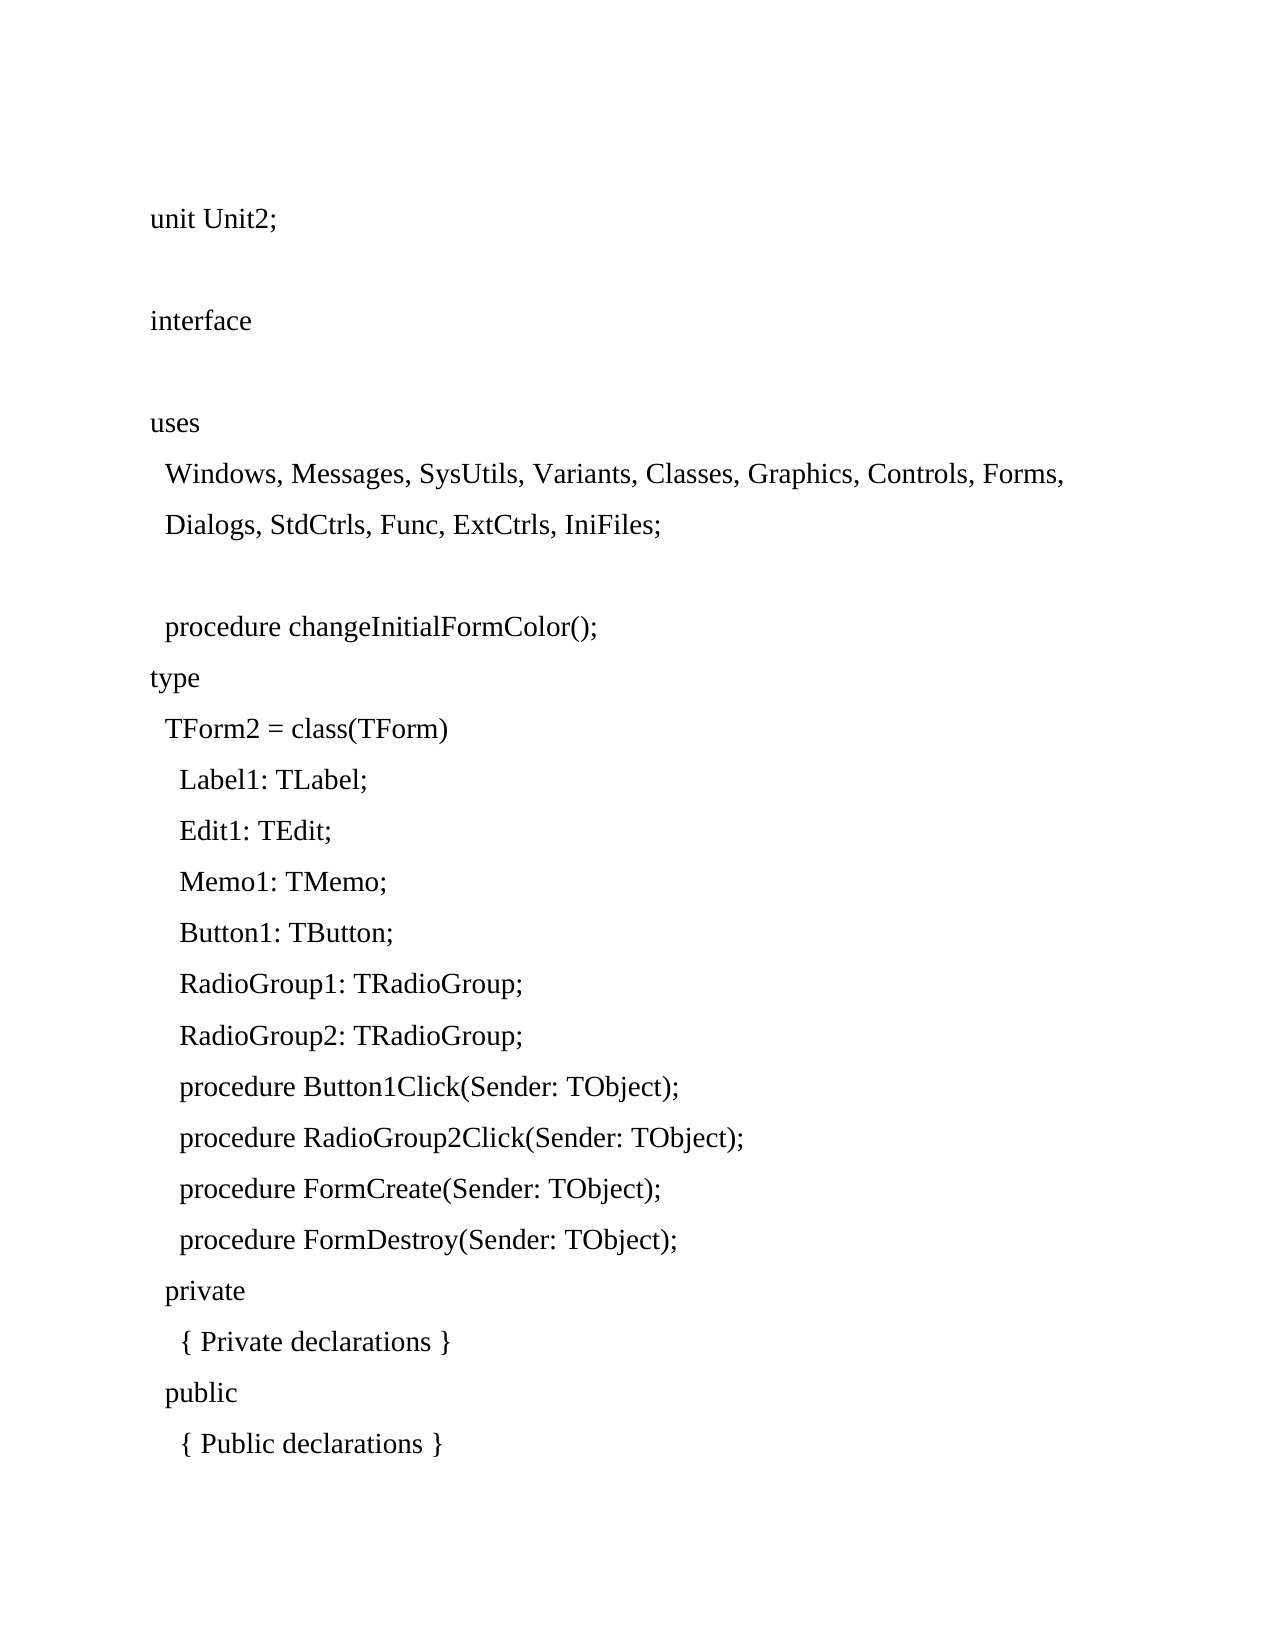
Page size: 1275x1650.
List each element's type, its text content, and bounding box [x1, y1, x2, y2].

text { Public declarations } [150, 1426, 1125, 1459]
text Label1: TLabel; [150, 762, 1125, 796]
text procedure changeInitialFormColor(); [150, 609, 1125, 643]
text public [150, 1375, 1125, 1408]
text uses [150, 405, 1125, 439]
text procedure Button1Click(Sender: TObject); [150, 1069, 1125, 1102]
text TForm2 = class(TForm) [150, 711, 1125, 745]
text Dialogs, StdCtrls, Func, ExtCtrls, IniFiles; [150, 507, 1125, 541]
text Memo1: TMemo; [150, 864, 1125, 898]
text { Private declarations } [150, 1324, 1125, 1357]
text procedure RadioGroup2Click(Sender: TObject); [150, 1120, 1125, 1153]
text private [150, 1273, 1125, 1306]
text type [150, 660, 1125, 694]
text RadioGroup1: TRadioGroup; [150, 967, 1125, 1000]
text Windows, Messages, SysUtils, Variants, Classes, Graphics, Controls, Forms, [150, 456, 1125, 490]
text Edit1: TEdit; [150, 813, 1125, 847]
text procedure FormCreate(Sender: TObject); [150, 1171, 1125, 1204]
text procedure FormDestroy(Sender: TObject); [150, 1222, 1125, 1255]
text unit Unit2; [150, 201, 1125, 234]
text RadioGroup2: TRadioGroup; [150, 1018, 1125, 1051]
text interface [150, 303, 1125, 337]
text Button1: TButton; [150, 916, 1125, 949]
